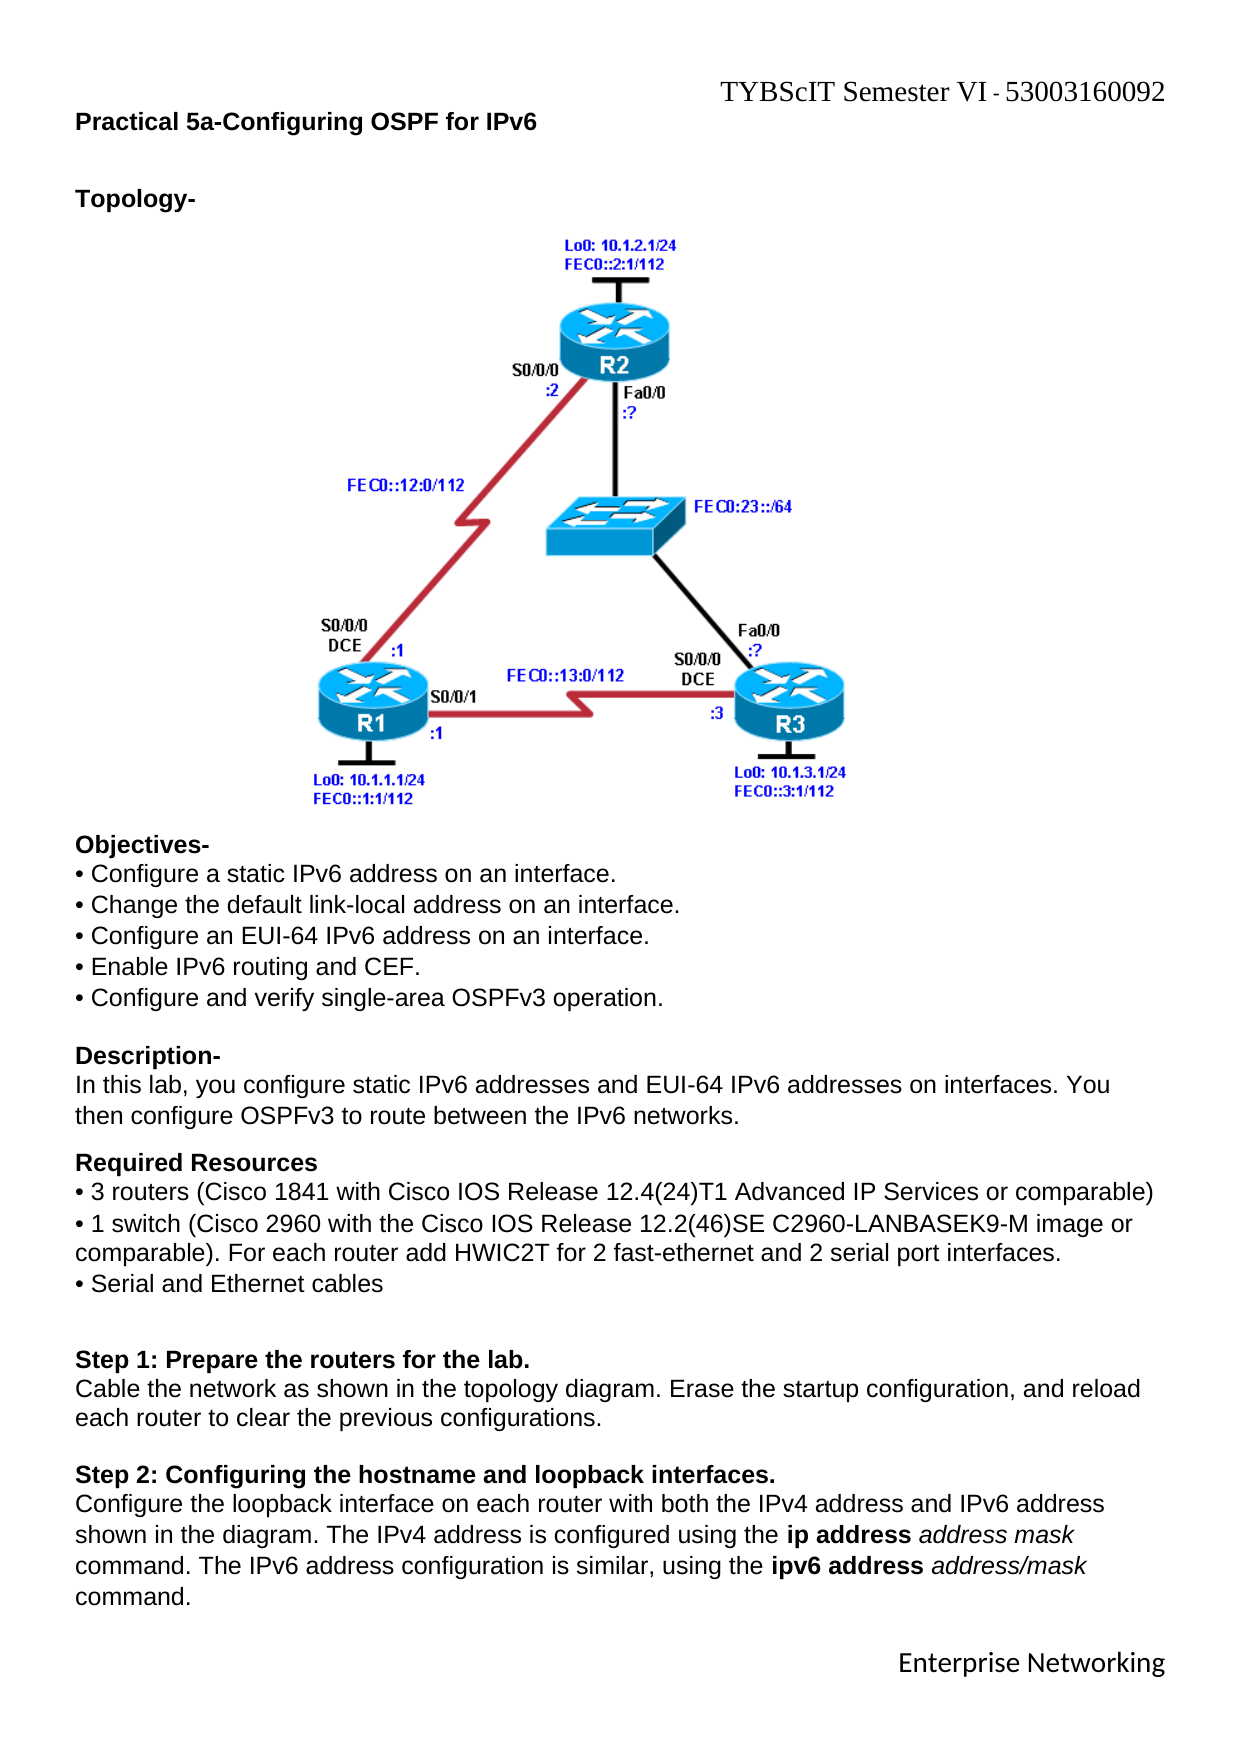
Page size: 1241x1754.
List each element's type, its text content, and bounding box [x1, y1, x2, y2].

text Description- [75, 1041, 1165, 1070]
text Step 2: Configuring the hostname and loopback interfaces. [75, 1460, 1165, 1489]
text • Configure an EUI-64 IPv6 address on an interface. [75, 921, 1165, 950]
text Cable the network as shown in the topology diagram. Erase the startup configuration, and reload each router to clear the previous configurations. [75, 1374, 1165, 1431]
text • Configure and verify single-area OSPFv3 operation. [75, 983, 1165, 1012]
text Step 1: Prepare the routers for the lab. [75, 1345, 1165, 1374]
text • Enable IPv6 routing and CEF. [75, 952, 1165, 981]
text • 1 switch (Cisco 2960 with the Cisco IOS Release 12.2(46)SE C2960-LANBASEK9-M image or comparable). For each router add HWIC2T for 2 fast-ethernet and 2 serial port interfaces. [75, 1209, 1165, 1266]
text • Configure a static IPv6 address on an interface. [75, 859, 1165, 888]
text • 3 routers (Cisco 1841 with Cisco IOS Release 12.4(24)T1 Advanced IP Services or comparable) [75, 1177, 1165, 1206]
text Practical 5a-Configuring OSPF for IPv6 [75, 107, 1165, 136]
text Configure the loopback interface on each router with both the IPv4 address and IPv6 address shown in the diagram. The IPv4 address is configured using the ip address address mask command. The IPv6 address configuration is similar, using the ipv6 address address/mask command. [75, 1489, 1165, 1611]
text Required Resources [75, 1148, 1165, 1177]
text • Serial and Ethernet cables [75, 1269, 1165, 1297]
text Topology- [75, 184, 1165, 212]
text Objectives- [75, 830, 1165, 859]
text • Change the default link-local address on an interface. [75, 890, 1165, 919]
text In this lab, you configure static IPv6 addresses and EUI-64 IPv6 addresses on interfaces. You then configure OSPFv3 to route between the IPv6 networks. [75, 1070, 1165, 1129]
